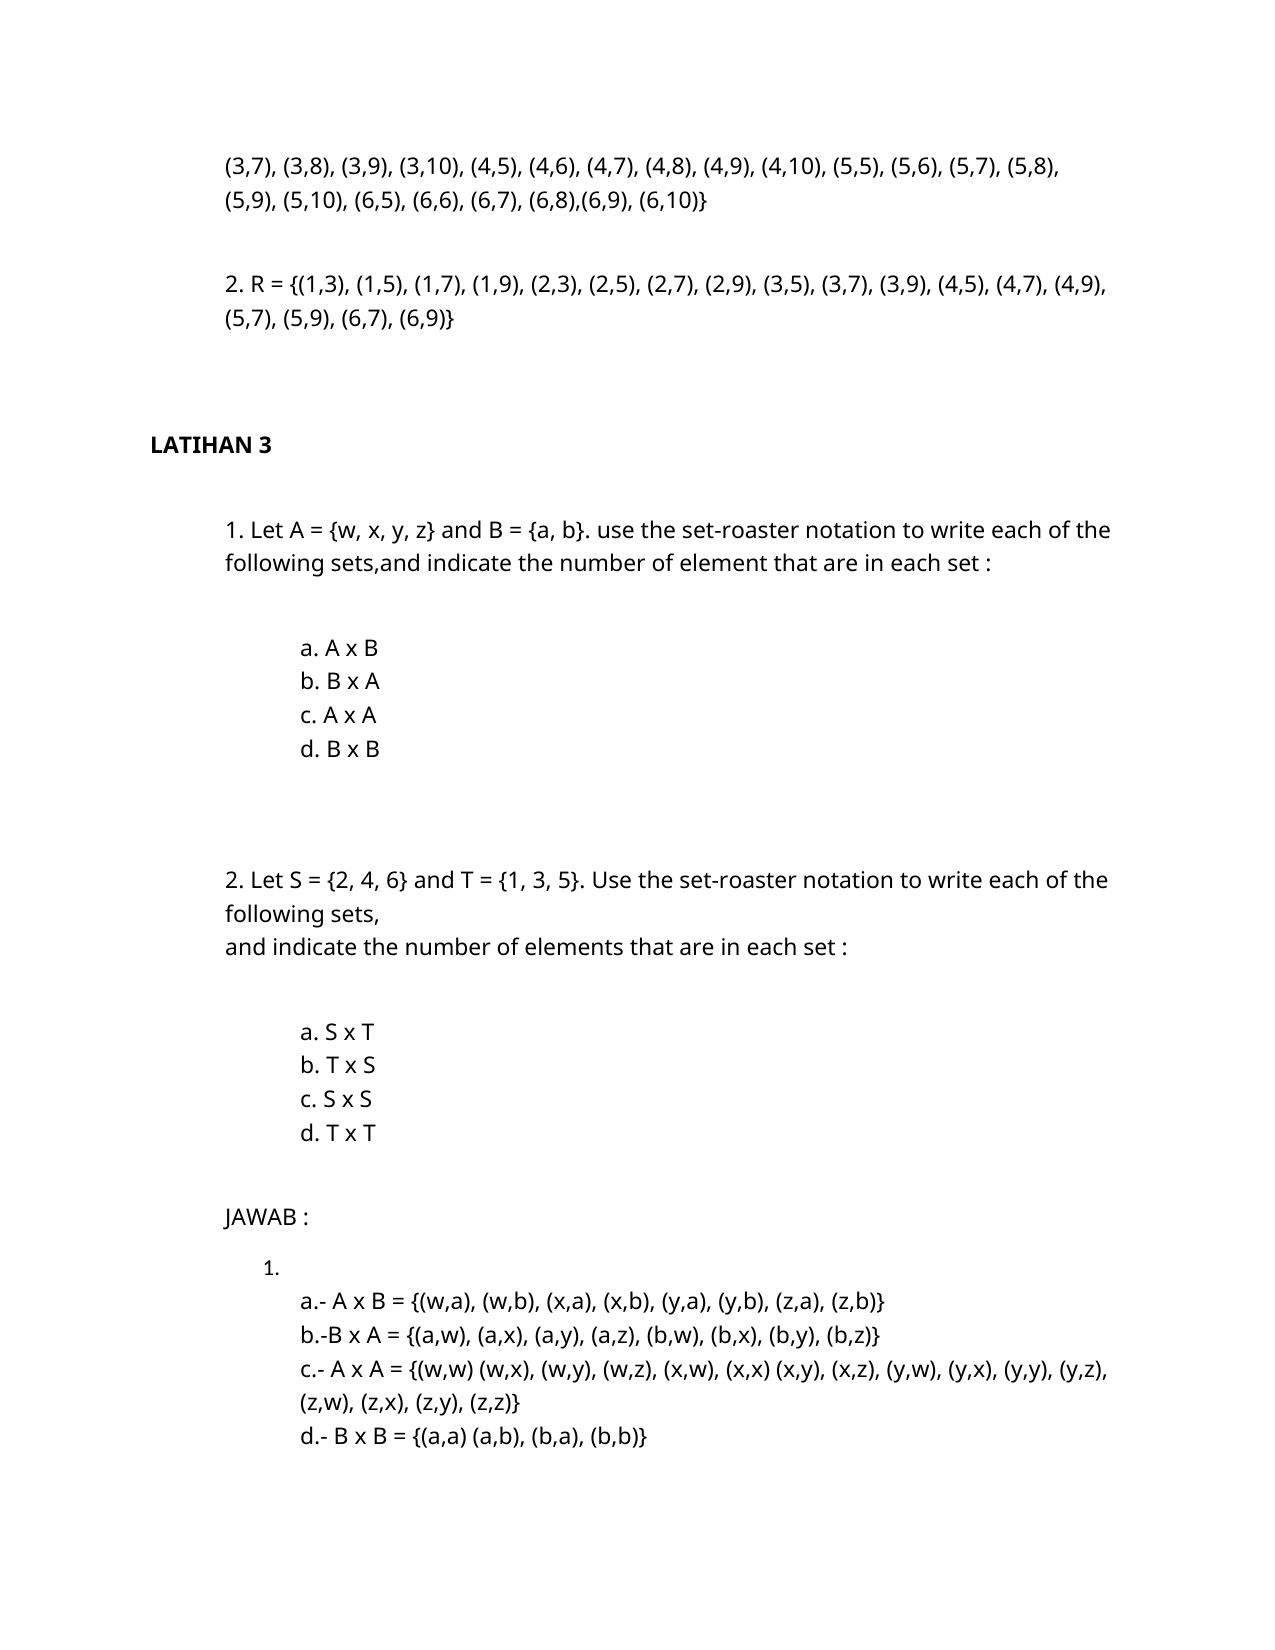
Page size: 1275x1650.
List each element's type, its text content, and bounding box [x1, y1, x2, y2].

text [225, 150, 1125, 215]
text 2. Let S = {2, 4, 6} and T = {1, 3, 5}. Use the set-roaster notation to write each of the following sets, and indicate the number of elements that are in each set : [225, 830, 1125, 963]
text 1. Let A = {w, x, y, z} and B = {a, b}. use the set-roaster notation to write each of the following sets,and indicate the number of element that are in each set : [225, 480, 1125, 579]
text LATIHAN 3 [150, 399, 1125, 461]
text 2. R = {(1,3), (1,5), (1,7), (1,9), (2,3), (2,5), (2,7), (2,9), (3,5), (3,7), (3,9), (4,5), (4,7), (4,9), (5,7), (5,9), (6,7), (6,9)} [225, 234, 1125, 333]
text JAWAB : [225, 1167, 1125, 1232]
text a. S x T b. T x S c. S x S d. T x T [300, 982, 1125, 1148]
list a. A x B b. B x A c. A x A d. B x B [300, 598, 1125, 764]
list a.- A x B = {(w,a), (w,b), (x,a), (x,b), (y,a), (y,b), (z,a), (z,b)} b.-B x A = {(a,w), (a,x), (a,y), (a,z), (b,w), (b,x), (b,y), (b,z)} c.- A x A = {(w,w) (w,x), (w,y), (w,z), (x,w), (x,x) (x,y), (x,z), (y,w), (y,x), (y,y), (y,z), (z,w), (z,x), (z,y), (z,z)} d.- B x B = {(a,a) (a,b), (b,a), (b,b)} [262, 1251, 1125, 1451]
